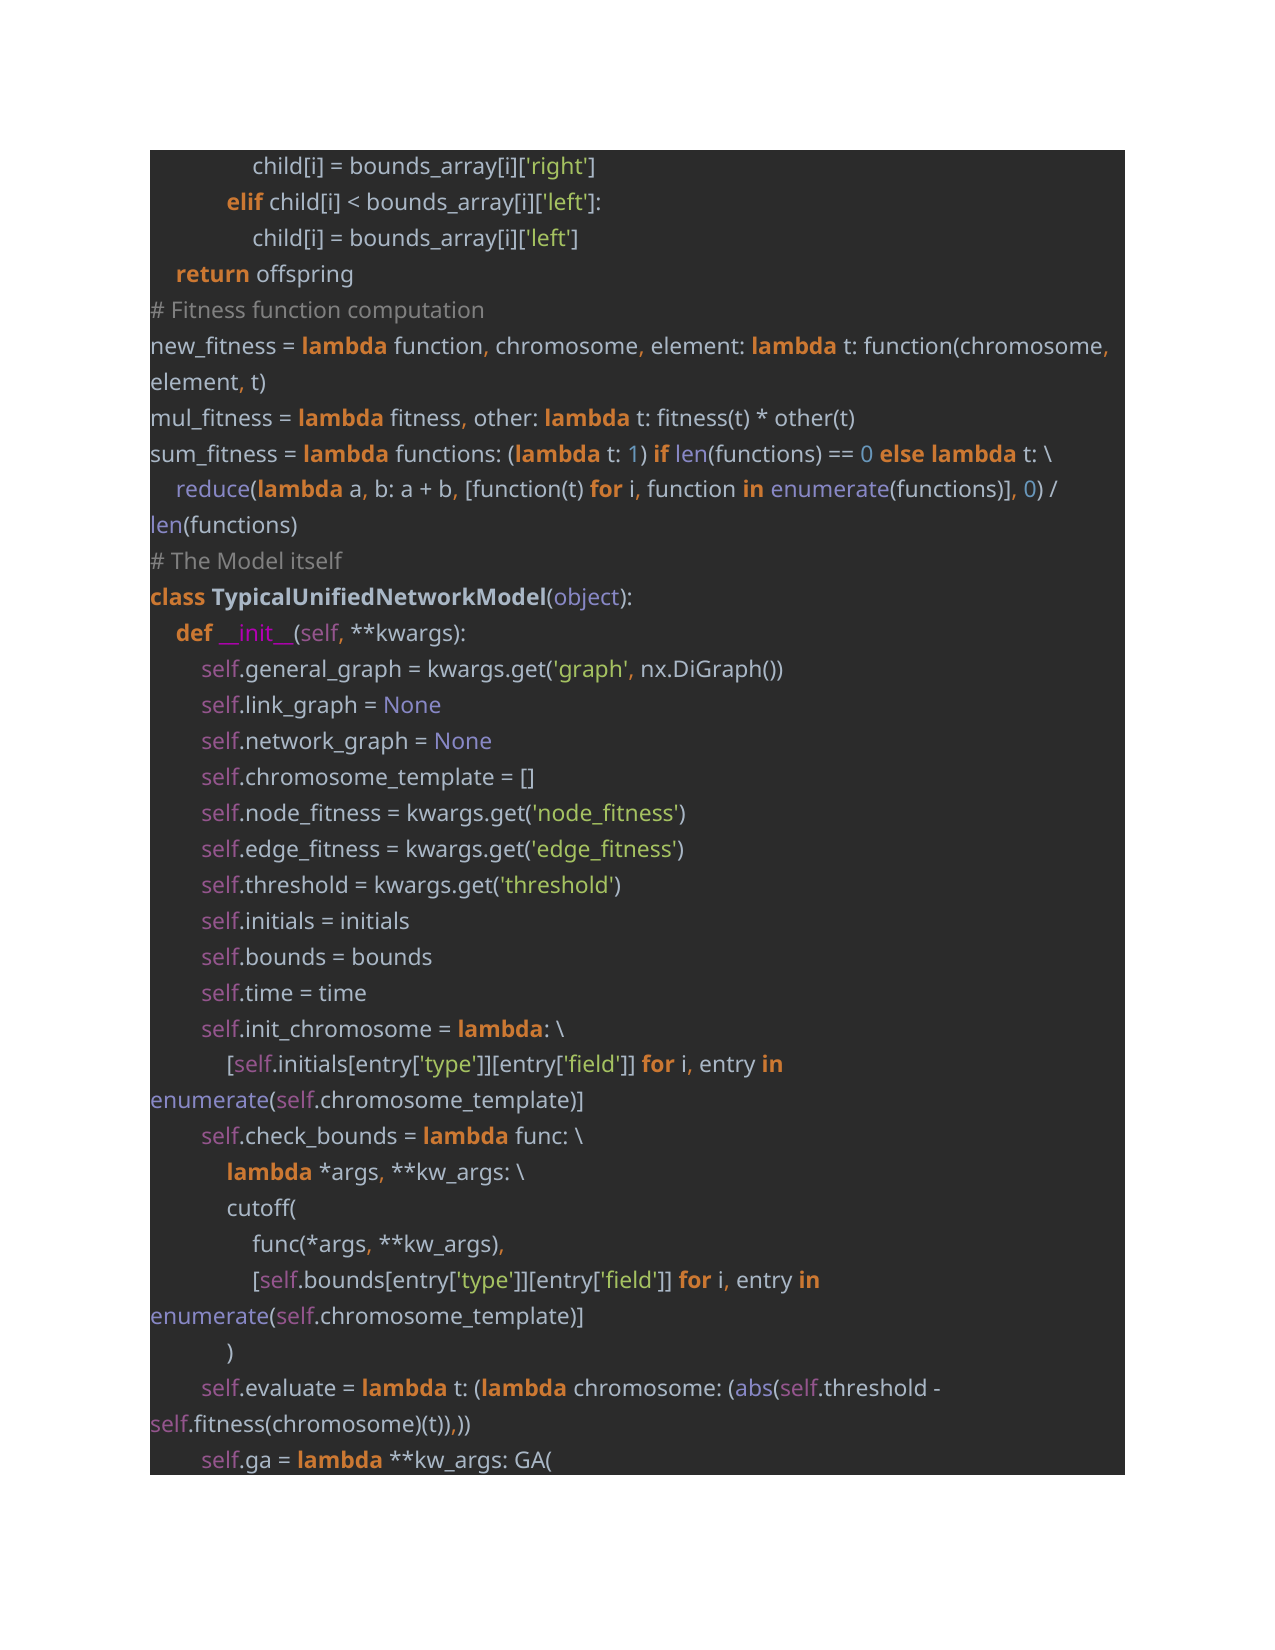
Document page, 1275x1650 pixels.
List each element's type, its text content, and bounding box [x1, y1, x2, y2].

text child[i] = bounds_array[i]['left'] [150, 222, 1125, 253]
text self.general_graph = kwargs.get('graph', nx.DiGraph()) [150, 653, 1125, 684]
text self.time = time [150, 977, 1125, 1008]
text self.initials = initials [150, 905, 1125, 936]
text self.edge_fitness = kwargs.get('edge_fitness') [150, 833, 1125, 864]
text self.ga = lambda **kw_args: GA( [150, 1444, 1125, 1475]
text self.bounds = bounds [150, 941, 1125, 972]
text mul_fitness = lambda fitness, other: lambda t: fitness(t) * other(t) [150, 402, 1125, 433]
text [self.initials[entry['type']][entry['field']] for i, entry in enumerate(self.chromosome_template)] [150, 1048, 1125, 1116]
text child[i] = bounds_array[i]['right'] [150, 150, 1125, 181]
text # The Model itself [150, 545, 1125, 577]
text class TypicalUnifiedNetworkModel(object): [150, 581, 1125, 612]
text cutoff( [150, 1192, 1125, 1223]
text reduce(lambda a, b: a + b, [function(t) for i, function in enumerate(functions)], 0) / len(functions) [150, 473, 1125, 541]
text sum_fitness = lambda functions: (lambda t: 1) if len(functions) == 0 else lambda t: \ [150, 437, 1125, 469]
text # Fitness function computation [150, 294, 1125, 325]
text func(*args, **kw_args), [150, 1228, 1125, 1259]
text [self.bounds[entry['type']][entry['field']] for i, entry in enumerate(self.chromosome_template)] [150, 1264, 1125, 1331]
text self.node_fitness = kwargs.get('node_fitness') [150, 797, 1125, 828]
text self.evaluate = lambda t: (lambda chromosome: (abs(self.threshold - self.fitness(chromosome)(t)),)) [150, 1372, 1125, 1439]
text ) [150, 1336, 1125, 1367]
text self.threshold = kwargs.get('threshold') [150, 869, 1125, 900]
text return offspring [150, 258, 1125, 289]
text self.link_graph = None [150, 689, 1125, 720]
text self.chromosome_template = [] [150, 761, 1125, 792]
text def __init__(self, **kwargs): [150, 617, 1125, 648]
text new_fitness = lambda function, chromosome, element: lambda t: function(chromosome, element, t) [150, 330, 1125, 397]
text elif child[i] < bounds_array[i]['left']: [150, 186, 1125, 217]
text lambda *args, **kw_args: \ [150, 1156, 1125, 1187]
text self.network_graph = None [150, 725, 1125, 756]
text self.check_bounds = lambda func: \ [150, 1120, 1125, 1152]
text self.init_chromosome = lambda: \ [150, 1012, 1125, 1044]
